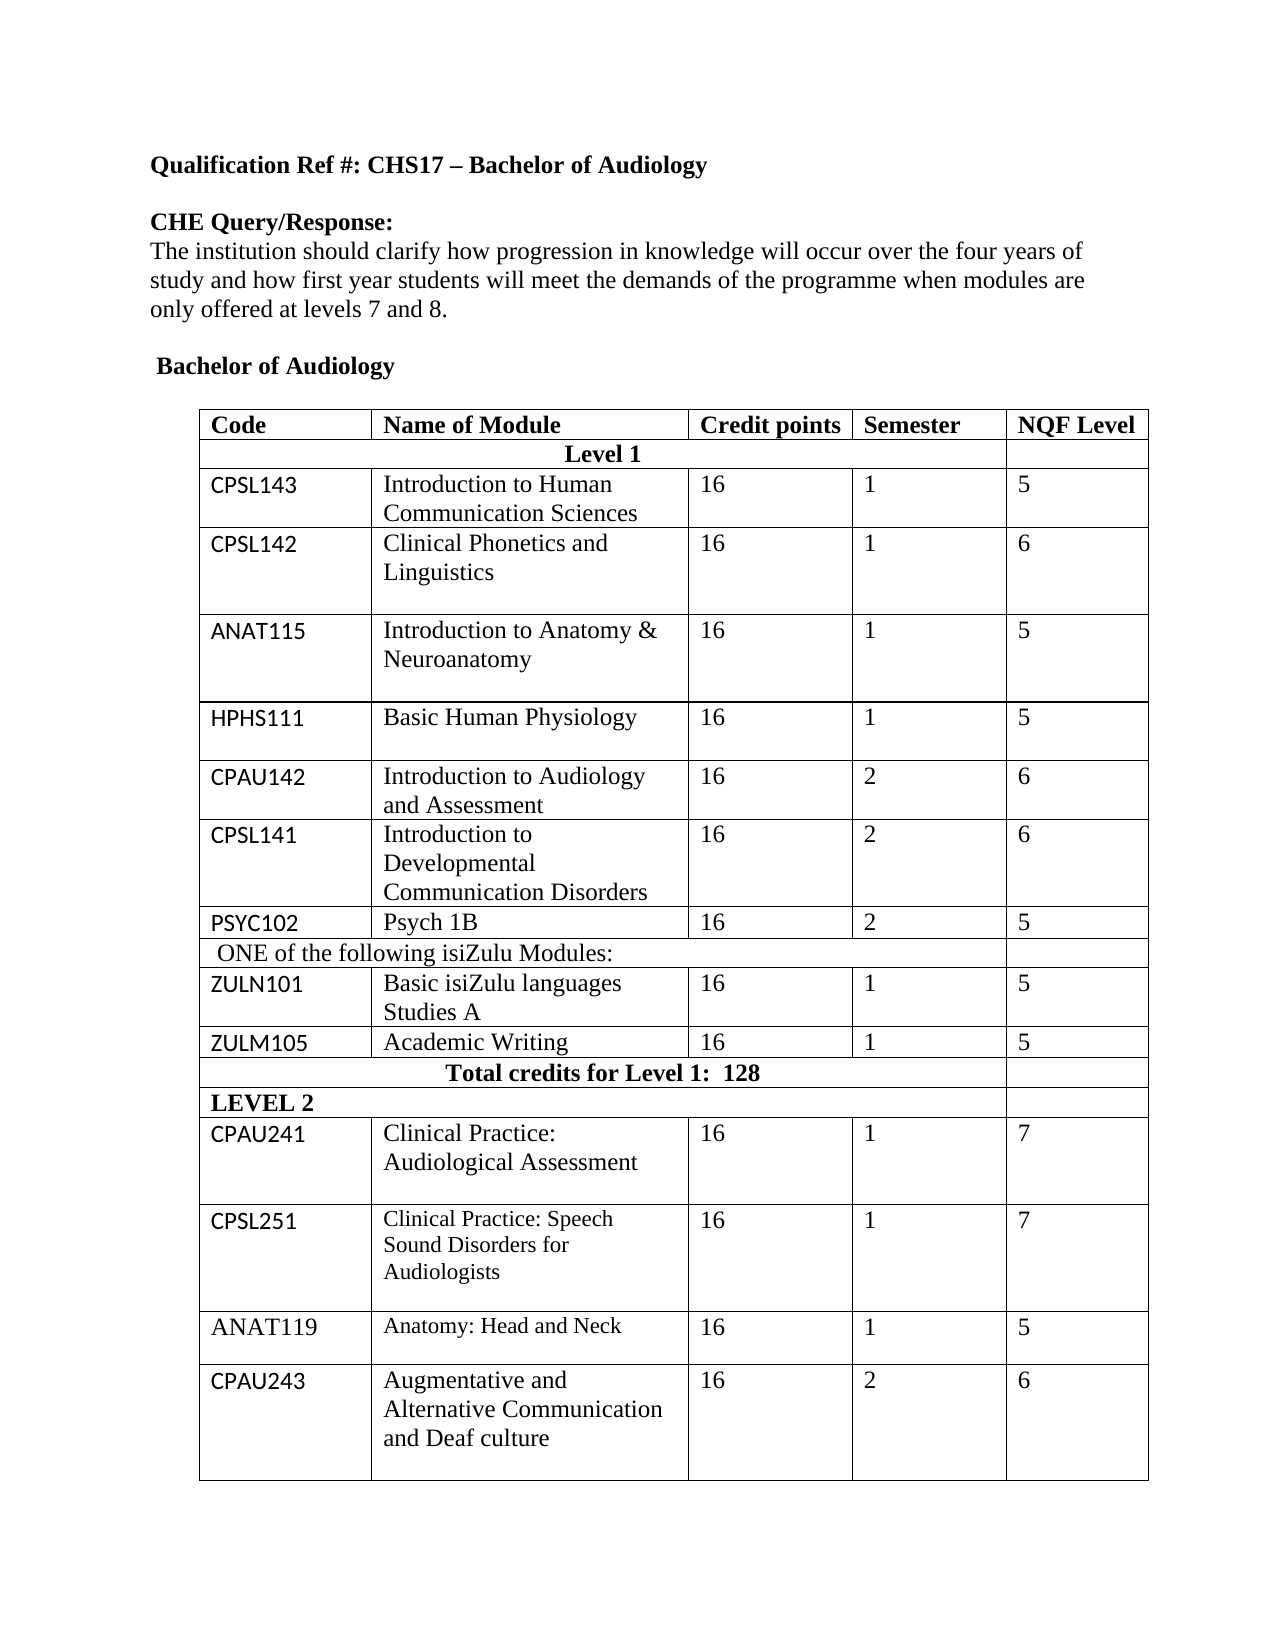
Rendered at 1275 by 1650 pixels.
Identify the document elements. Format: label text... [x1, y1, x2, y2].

table_cell CPSL251 [200, 1205, 371, 1311]
text Qualification Ref #: CHS17 – Bachelor of Audiology [150, 150, 1125, 179]
table_cell CPSL142 [200, 528, 371, 614]
table_cell Level 1 [200, 440, 1006, 468]
table_cell 1 [853, 703, 1006, 760]
table_header Semester [853, 410, 1006, 438]
table_cell CPAU243 [200, 1365, 371, 1480]
table_cell 16 [689, 820, 852, 906]
table_cell 16 [689, 761, 852, 818]
table_cell Introduction to Developmental Communication Disorders [372, 820, 688, 906]
table_cell Introduction to Audiology and Assessment [372, 761, 688, 818]
table_cell ANAT119 [200, 1312, 371, 1364]
table_header Credit points [689, 410, 852, 438]
table_cell 1 [853, 1118, 1006, 1204]
table_cell Clinical Phonetics and Linguistics [372, 528, 688, 614]
table_cell 2 [853, 820, 1006, 906]
table_cell 1 [853, 1205, 1006, 1311]
table_cell 16 [689, 1312, 852, 1364]
table_cell 16 [689, 1205, 852, 1311]
table_cell Introduction to Human Communication Sciences [372, 469, 688, 527]
table_cell Augmentative and Alternative Communication and Deaf culture [372, 1365, 688, 1480]
table_cell Basic Human Physiology [372, 703, 688, 760]
table_cell 2 [853, 761, 1006, 818]
table_cell Psych 1B [372, 907, 688, 937]
table_cell 5 [1007, 615, 1148, 701]
table_cell 6 [1007, 528, 1148, 614]
table_cell [1007, 1058, 1148, 1087]
table_cell [1007, 440, 1148, 468]
table_cell PSYC102 [200, 907, 371, 937]
table_cell LEVEL 2 [200, 1088, 1006, 1117]
table_cell 16 [689, 1118, 852, 1204]
table_cell Anatomy: Head and Neck [372, 1312, 688, 1364]
table_cell 5 [1007, 907, 1148, 937]
text CHE Query/Response: [150, 207, 1125, 236]
table_cell CPSL143 [200, 469, 371, 527]
table_cell ZULM105 [200, 1027, 371, 1057]
table_cell 16 [689, 615, 852, 701]
table_cell 6 [1007, 820, 1148, 906]
table_cell Basic isiZulu languages Studies A [372, 968, 688, 1026]
table_cell 1 [853, 469, 1006, 527]
table_cell 5 [1007, 469, 1148, 527]
table_cell 7 [1007, 1205, 1148, 1311]
table_cell 1 [853, 968, 1006, 1026]
table_cell 16 [689, 1365, 852, 1480]
table_cell 1 [853, 1027, 1006, 1057]
table_cell 1 [853, 1312, 1006, 1364]
table_cell 16 [689, 703, 852, 760]
table_cell 2 [853, 907, 1006, 937]
table_cell Clinical Practice: Audiological Assessment [372, 1118, 688, 1204]
table_cell CPAU241 [200, 1118, 371, 1204]
table_cell ANAT115 [200, 615, 371, 701]
table_cell 5 [1007, 703, 1148, 760]
table_cell ONE of the following isiZulu Modules: [200, 939, 1006, 967]
table_cell 6 [1007, 1365, 1148, 1480]
table_cell 5 [1007, 1027, 1148, 1057]
table_cell 16 [689, 1027, 852, 1057]
table_cell Introduction to Anatomy & Neuroanatomy [372, 615, 688, 701]
table_cell 5 [1007, 968, 1148, 1026]
table_cell 16 [689, 528, 852, 614]
table_header NQF Level [1007, 410, 1148, 438]
table_cell Clinical Practice: Speech Sound Disorders for Audiologists [372, 1205, 688, 1311]
table_cell [1007, 939, 1148, 967]
table_header Code [200, 410, 371, 438]
table_cell HPHS111 [200, 703, 371, 760]
table_cell 1 [853, 528, 1006, 614]
table_cell Total credits for Level 1: 128 [200, 1058, 1006, 1087]
table_cell [1007, 1088, 1148, 1117]
table_cell ZULN101 [200, 968, 371, 1026]
table_cell CPSL141 [200, 820, 371, 906]
table_cell 5 [1007, 1312, 1148, 1364]
text The institution should clarify how progression in knowledge will occur over the four years of study and how first year students will meet the demands of the programme when modules are only offered at levels 7 and 8. [150, 236, 1125, 322]
table_cell 16 [689, 907, 852, 937]
table_cell 7 [1007, 1118, 1148, 1204]
table_cell 2 [853, 1365, 1006, 1480]
table_cell 16 [689, 469, 852, 527]
table_cell 16 [689, 968, 852, 1026]
table_cell 6 [1007, 761, 1148, 818]
table_cell 1 [853, 615, 1006, 701]
table_cell Academic Writing [372, 1027, 688, 1057]
text Bachelor of Audiology [150, 351, 1125, 380]
table_header Name of Module [372, 410, 688, 438]
table_cell CPAU142 [200, 761, 371, 818]
